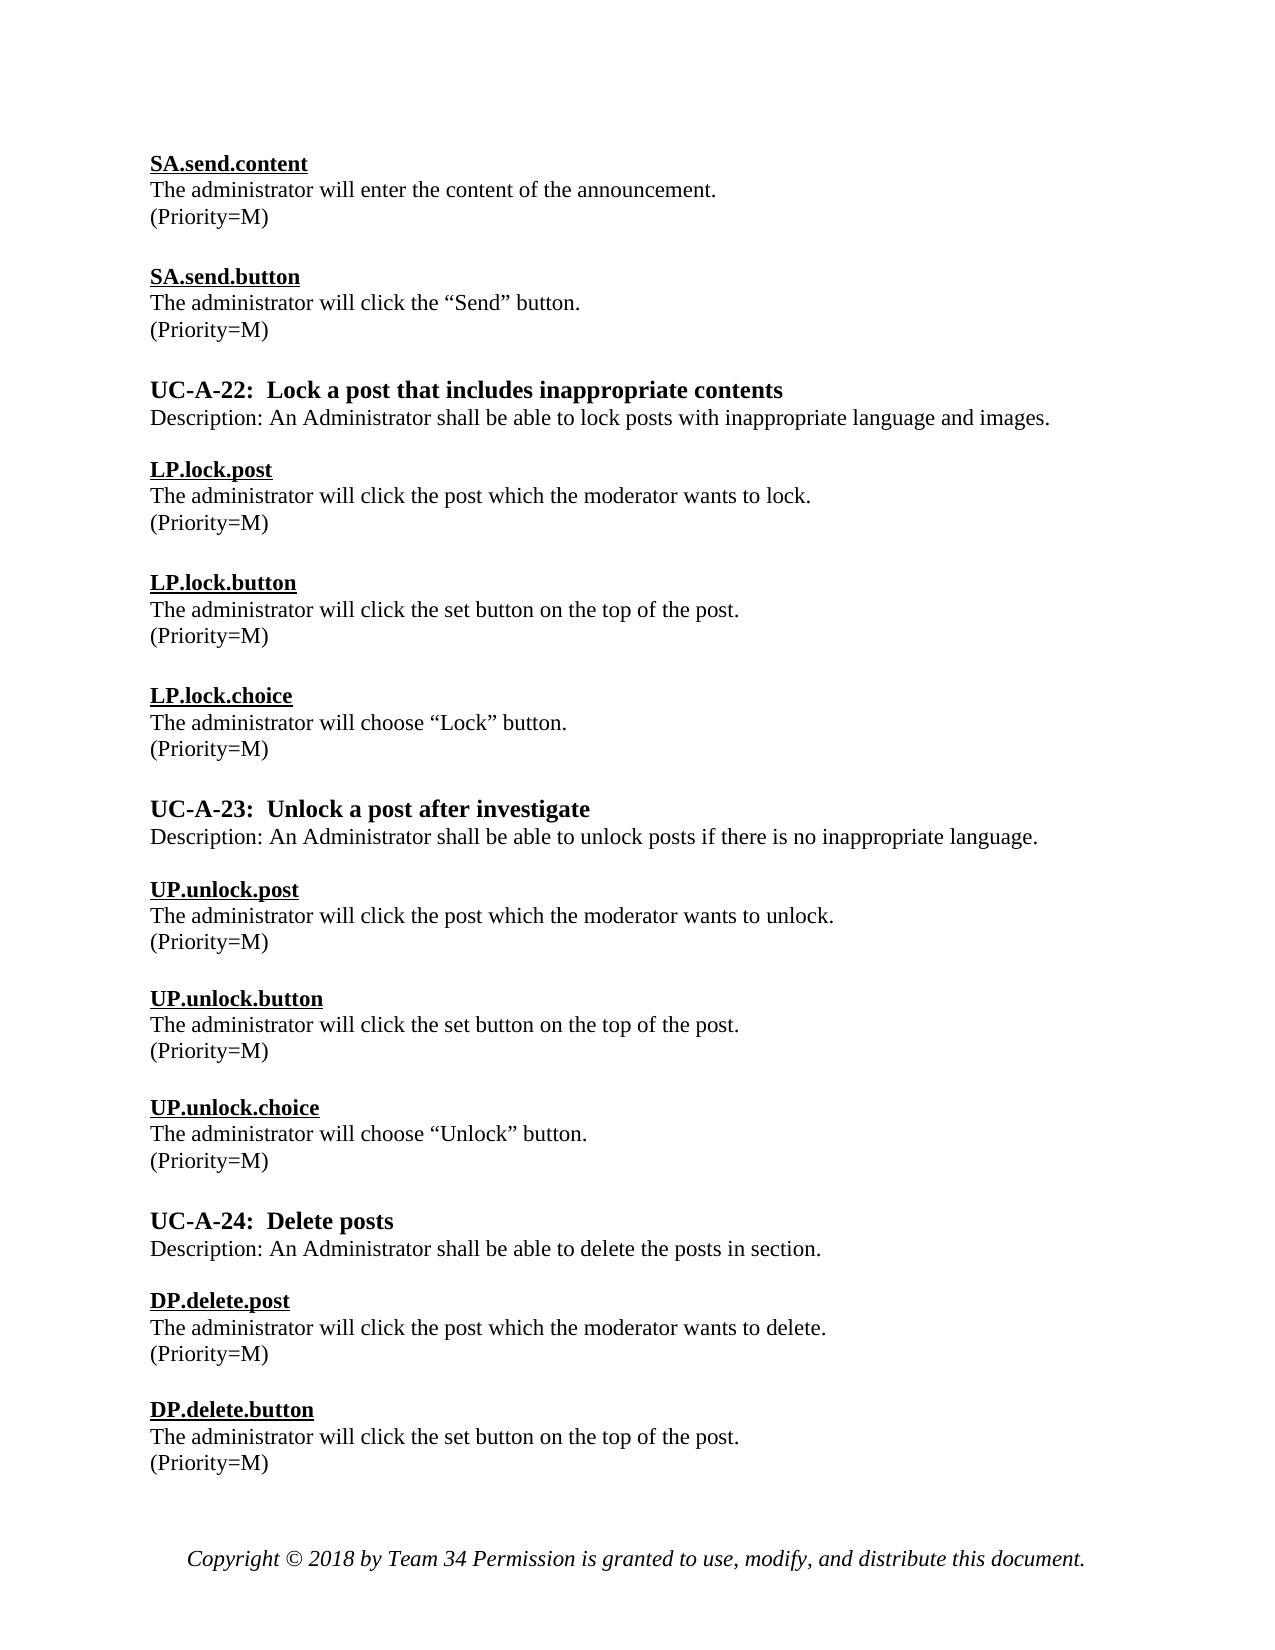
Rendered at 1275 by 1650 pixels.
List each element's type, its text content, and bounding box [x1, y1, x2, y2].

text The administrator will click the post which the moderator wants to delete. [150, 1314, 1125, 1340]
text UC-A-23: Unlock a post after investigate [150, 794, 1125, 823]
text The administrator will click the set button on the top of the post. [150, 1423, 1125, 1449]
text DP.delete.button [150, 1397, 1125, 1423]
text The administrator will choose “Lock” button. [150, 709, 1125, 735]
text (Priority=M) [150, 316, 1125, 342]
text Description: An Administrator shall be able to lock posts with inappropriate language and images. [150, 403, 1125, 430]
text The administrator will enter the content of the announcement. [150, 176, 1125, 203]
text UP.unlock.post [150, 876, 1125, 902]
text (Priority=M) [150, 203, 1125, 229]
text (Priority=M) [150, 622, 1125, 648]
text (Priority=M) [150, 1449, 1125, 1476]
text The administrator will click the “Send” button. [150, 289, 1125, 316]
text Description: An Administrator shall be able to delete the posts in section. [150, 1234, 1125, 1261]
text LP.lock.button [150, 569, 1125, 596]
text (Priority=M) [150, 928, 1125, 955]
text The administrator will click the set button on the top of the post. [150, 596, 1125, 622]
text (Priority=M) [150, 1038, 1125, 1064]
text LP.lock.post [150, 456, 1125, 483]
text UP.unlock.choice [150, 1094, 1125, 1121]
text UC-A-24: Delete posts [150, 1206, 1125, 1234]
text The administrator will click the post which the moderator wants to unlock. [150, 902, 1125, 928]
text The administrator will click the post which the moderator wants to lock. [150, 483, 1125, 509]
text Description: An Administrator shall be able to unlock posts if there is no inappropriate language. [150, 823, 1125, 849]
text DP.delete.post [150, 1287, 1125, 1314]
text UP.unlock.button [150, 985, 1125, 1011]
text UC-A-22: Lock a post that includes inappropriate contents [150, 375, 1125, 403]
text SA.send.button [150, 263, 1125, 289]
text LP.lock.choice [150, 682, 1125, 709]
text The administrator will choose “Unlock” button. [150, 1121, 1125, 1147]
text (Priority=M) [150, 1340, 1125, 1366]
text The administrator will click the set button on the top of the post. [150, 1011, 1125, 1038]
text SA.send.content [150, 150, 1125, 176]
text (Priority=M) [150, 735, 1125, 762]
text (Priority=M) [150, 1147, 1125, 1173]
text (Priority=M) [150, 509, 1125, 535]
